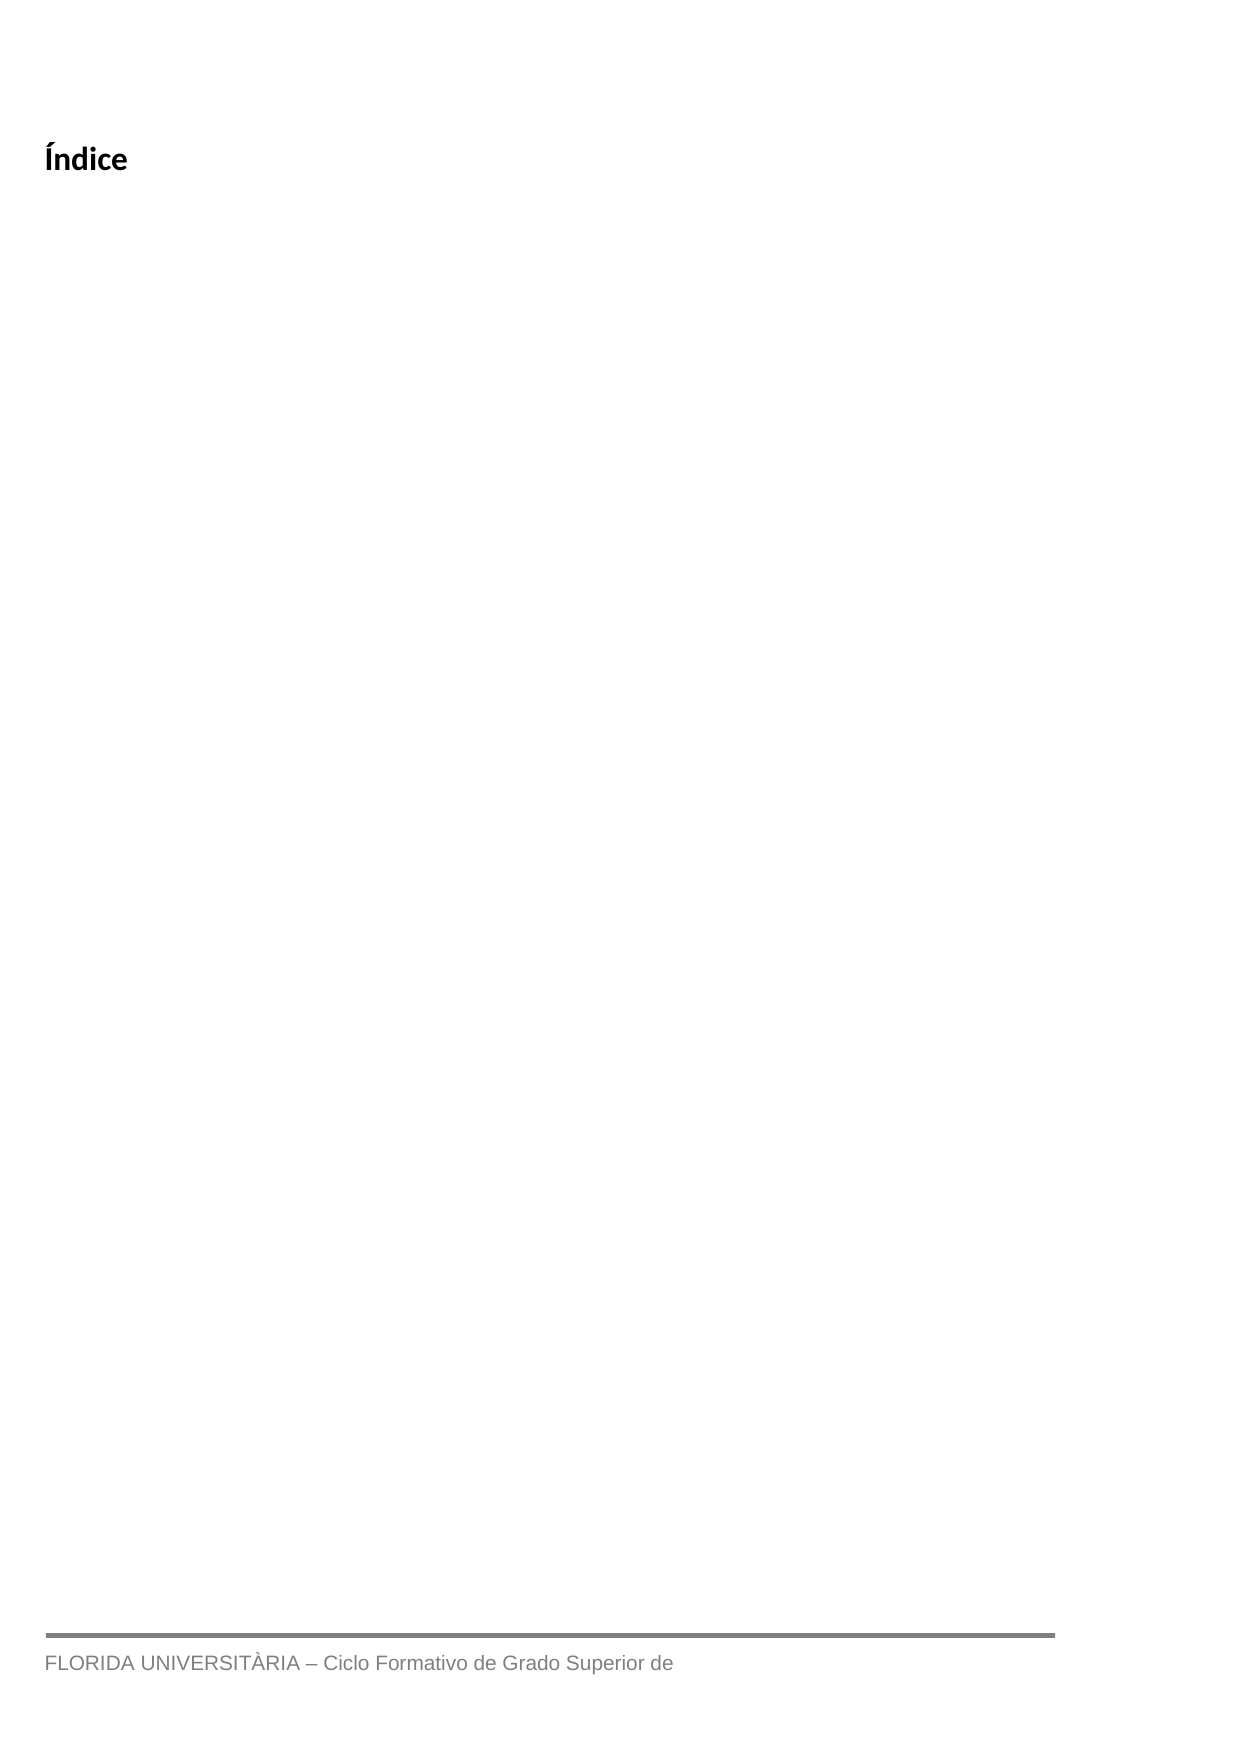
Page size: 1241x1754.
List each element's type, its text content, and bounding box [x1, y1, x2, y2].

text Índice [44, 138, 1196, 179]
